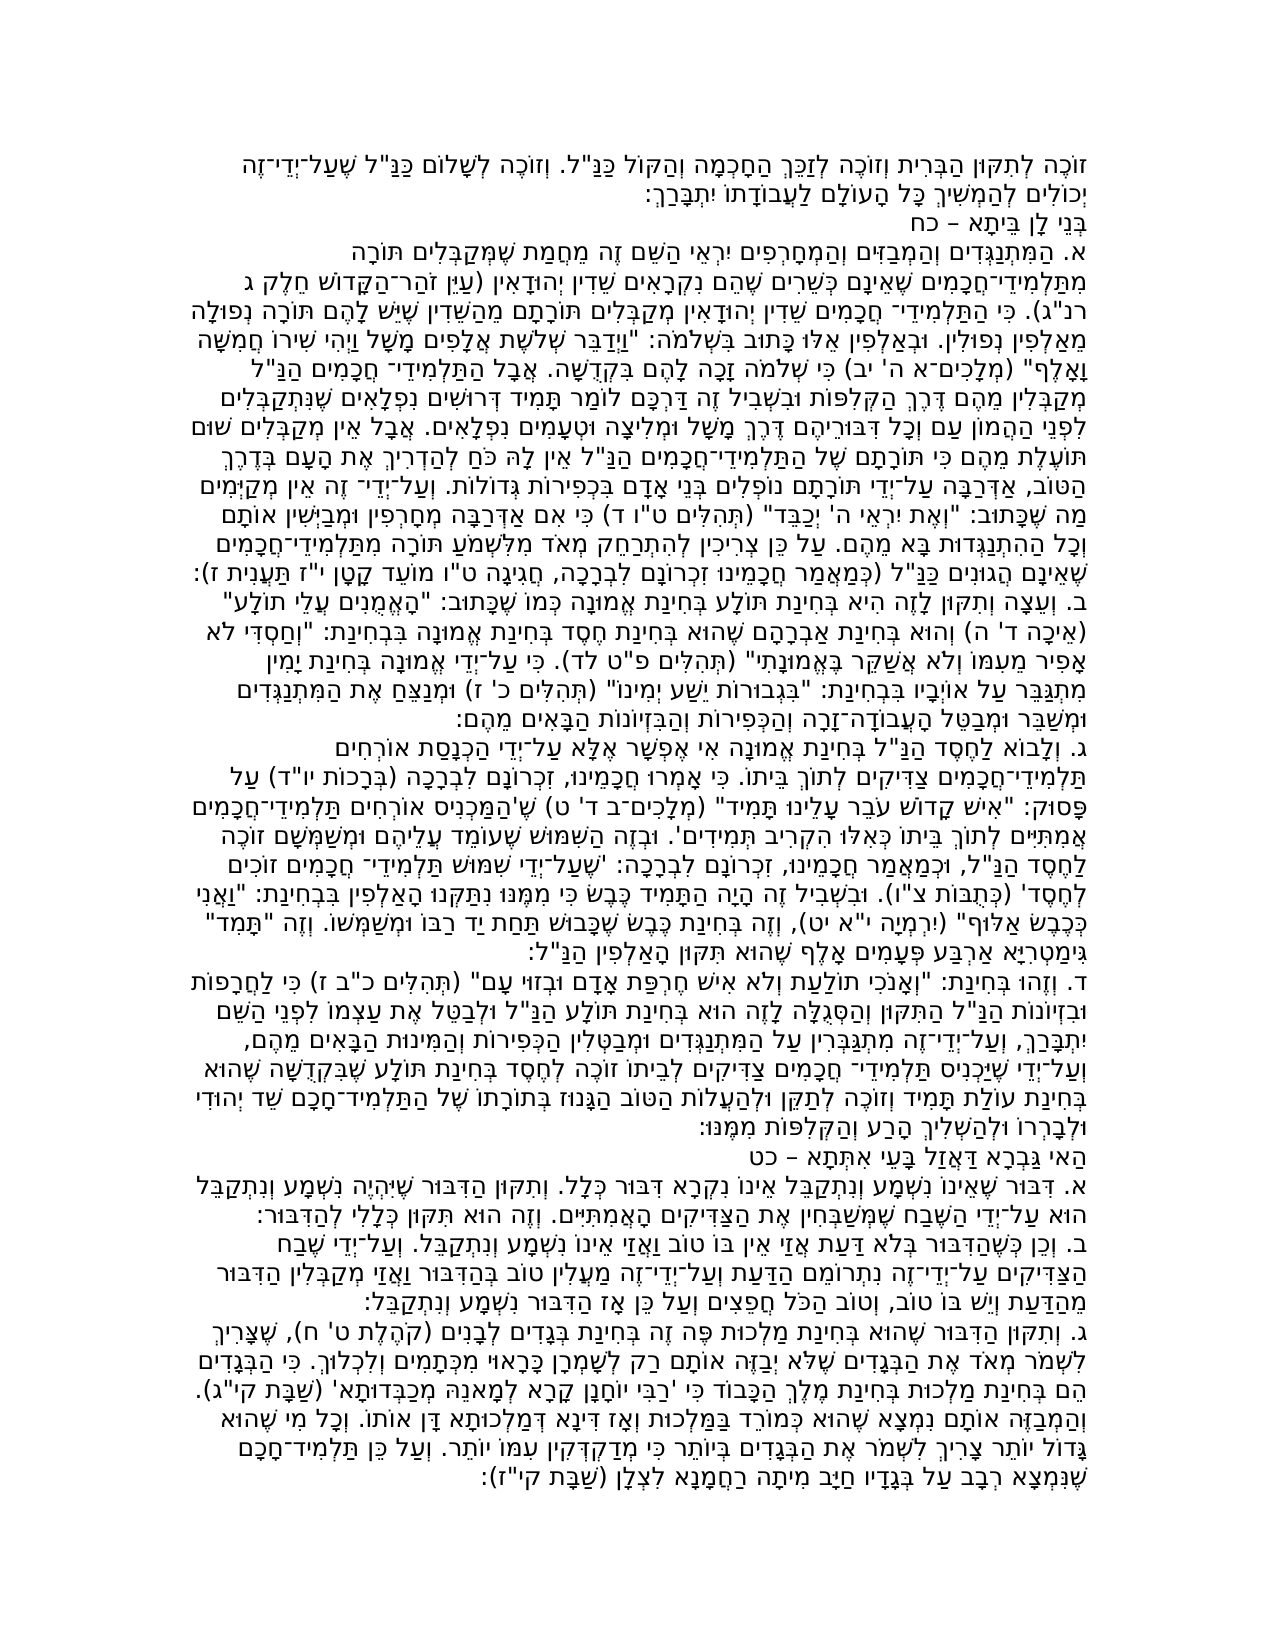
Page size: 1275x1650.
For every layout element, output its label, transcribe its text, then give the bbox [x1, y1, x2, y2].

text ד. וְזֶהוּ בְּחִינַת: "וְאָנֹכִי תוֹלַעַת וְלֹא אִישׁ חֶרְפַּת אָדָם וּבְזוּי עָם" (תְּהִלִּים כ"ב ז) כִּי לַחֲרָפוֹת וּבִזְיוֹנוֹת הַנַּ"ל הַתִּקּוּן וְהַסְּגֻלָּה לָזֶה הוּא בְּחִינַת תּוֹלָע הַנַּ"ל וּלְבַטֵּל אֶת עַצְמוֹ לִפְנֵי הַשֵּׁם יִתְבָּרַךְ, וְעַל־יְדֵי־זֶה מִתְגַּבְּרִין עַל הַמִּתְנַגְּדִים וּמְבַטְּלִין הַכְּפִירוֹת וְהַמִּינוּת הַבָּאִים מֵהֶם, וְעַל־יְדֵי שֶׁיַּכְנִיס תַּלְמִידֵי־ חֲכָמִים צַדִּיקִים לְבֵיתוֹ זוֹכֶה לְחֶסֶד בְּחִינַת תּוֹלָע שֶׁבִּקְדֻשָּׁה שֶׁהוּא בְּחִינַת עוֹלַת תָּמִיד וְזוֹכֶה לְתַקֵּן וּלְהַעֲלוֹת הַטּוֹב הַגָּנוּז בְּתוֹרָתוֹ שֶׁל הַתַּלְמִיד־חָכָם שֵׁד יְהוּדִי וּלְבָרְרוֹ וּלְהַשְׁלִיךְ הָרַע וְהַקְּלִפּוֹת מִמֶּנּוּ: [187, 967, 1087, 1142]
text הַאי גַּבְרָא דַּאֲזַל בָּעֵי אִתְּתָא – כט [187, 1142, 1087, 1171]
text ב. וְכֵן כְּשֶׁהַדִּבּוּר בְּלֹא דַּעַת אֲזַי אֵין בּוֹ טוֹב וַאֲזַי אֵינוֹ נִשְׁמָע וְנִתְקַבֵּל. וְעַל־יְדֵי שֶׁבַח הַצַּדִּיקִים עַל־יְדֵי־זֶה נִתְרוֹמֵם הַדַּעַת וְעַל־יְדֵי־זֶה מַעֲלִין טוֹב בְּהַדִּבּוּר וַאֲזַי מְקַבְּלִין הַדִּבּוּר מֵהַדַּעַת וְיֵשׁ בּוֹ טוֹב, וְטוֹב הַכֹּל חֲפֵצִים וְעַל כֵּן אָז הַדִּבּוּר נִשְׁמָע וְנִתְקַבֵּל: [187, 1229, 1087, 1317]
text א. דִּבּוּר שֶׁאֵינוֹ נִשְׁמָע וְנִתְקַבֵּל אֵינוֹ נִקְרָא דִּבּוּר כְּלָל. וְתִקּוּן הַדִּבּוּר שֶׁיִּהְיֶה נִשְׁמָע וְנִתְקַבֵּל הוּא עַל־יְדֵי הַשֶּׁבַח שֶׁמְּשַׁבְּחִין אֶת הַצַּדִּיקִים הָאֲמִתִּיִּים. וְזֶה הוּא תִּקּוּן כְּלָלִי לְהַדִּבּוּר: [187, 1171, 1087, 1229]
text ב. וְעֵצָה וְתִקּוּן לָזֶה הִיא בְּחִינַת תּוֹלָע בְּחִינַת אֱמוּנָה כְּמוֹ שֶׁכָּתוּב: "הָאֱמֻנִים עֲלֵי תוֹלָע" (אֵיכָה ד' ה) וְהוּא בְּחִינַת אַבְרָהָם שֶׁהוּא בְּחִינַת חֶסֶד בְּחִינַת אֱמוּנָה בִּבְחִינַת: "וְחַסְדִּי לֹא אָפִיר מֵעִמּוֹ וְלֹא אֲשַׁקֵּר בֶּאֱמוּנָתִי" (תְּהִלִּים פ"ט לד). כִּי עַל־יְדֵי אֱמוּנָה בְּחִינַת יָמִין מִתְגַּבֵּר עַל אוֹיְבָיו בִּבְחִינַת: "בִּגְבוּרוֹת יֵשַׁע יְמִינוֹ" (תְּהִלִּים כ' ז) וּמְנַצֵּחַ אֶת הַמִּתְנַגְּדִים וּמְשַׁבֵּר וּמְבַטֵּל הָעֲבוֹדָה־זָרָה וְהַכְּפִירוֹת וְהַבִּזְיוֹנוֹת הַבָּאִים מֵהֶם: [187, 587, 1087, 733]
text ג. וְלָבוֹא לַחֶסֶד הַנַּ"ל בְּחִינַת אֱמוּנָה אִי אֶפְשָׁר אֶלָּא עַל־יְדֵי הַכְנָסַת אוֹרְחִים תַּלְמִידֵי־חֲכָמִים צַדִּיקִים לְתוֹךְ בֵּיתוֹ. כִּי אָמְרוּ חֲכָמֵינוּ, זִכְרוֹנָם לִבְרָכָה (בְּרָכוֹת יו"ד) עַל פָּסוּק: "אִישׁ קָדוֹשׁ עֹבֵר עָלֵינוּ תָּמִיד" (מְלָכִים־ב ד' ט) שֶׁ'הַמַּכְנִיס אוֹרְחִים תַּלְמִידֵי־חֲכָמִים אֲמִתִּיִּים לְתוֹךְ בֵּיתוֹ כְּאִלּוּ הִקְרִיב תְּמִידִים'. וּבְזֶה הַשִּׁמּוּשׁ שֶׁעוֹמֵד עֲלֵיהֶם וּמְשַׁמְּשָׁם זוֹכֶה לַחֶסֶד הַנַּ"ל, וּכְמַאֲמַר חֲכָמֵינוּ, זִכְרוֹנָם לִבְרָכָה: 'שֶׁעַל־יְדֵי שִׁמּוּשׁ תַּלְמִידֵי־ חֲכָמִים זוֹכִים לְחֶסֶד' (כְּתֻבּוֹת צ"ו). וּבִשְׁבִיל זֶה הָיָה הַתָּמִיד כֶּבֶשׂ כִּי מִמֶּנּוּ נִתַּקְּנוּ הָאַלְפִין בִּבְחִינַת: "וַאֲנִי כְּכֶבֶשׂ אַלּוּף" (יִרְמְיָה י"א יט), וְזֶה בְּחִינַת כֶּבֶשׂ שֶׁכָּבוּשׁ תַּחַת יַד רַבּוֹ וּמְשַׁמְּשׁוֹ. וְזֶה "תָּמִד" גִּימַטְרִיָּא אַרְבַּע פְּעָמִים אָלֶף שֶׁהוּא תִּקּוּן הָאַלְפִין הַנַּ"ל: [187, 733, 1087, 967]
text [187, 150, 1087, 208]
text ג. וְתִקּוּן הַדִּבּוּר שֶׁהוּא בְּחִינַת מַלְכוּת פֶּה זֶה בְּחִינַת בְּגָדִים לְבָנִים (קֹהֶלֶת ט' ח), שֶׁצָּרִיךְ לִשְׁמֹר מְאֹד אֶת הַבְּגָדִים שֶׁלֹּא יְבַזֶּה אוֹתָם רַק לְשָׁמְרָן כָּרָאוּי מִכְּתָמִים וְלִכְלוּךְ. כִּי הַבְּגָדִים הֵם בְּחִינַת מַלְכוּת בְּחִינַת מֶלֶךְ הַכָּבוֹד כִּי 'רַבִּי יוֹחָנָן קָרָא לְמָאנֵהּ מְכַבְּדוּתָא' (שַׁבָּת קי"ג). וְהַמְבַזֶּה אוֹתָם נִמְצָא שֶׁהוּא כְּמוֹרֵד בַּמַּלְכוּת וְאָז דִּינָא דְּמַלְכוּתָא דָּן אוֹתוֹ. וְכָל מִי שֶׁהוּא גָּדוֹל יוֹתֵר צָרִיךְ לִשְׁמֹר אֶת הַבְּגָדִים בְּיוֹתֵר כִּי מְדַקְדְּקִין עִמּוֹ יוֹתֵר. וְעַל כֵּן תַּלְמִיד־חָכָם שֶׁנִּמְצָא רְבָב עַל בְּגָדָיו חַיָּב מִיתָה רַחֲמָנָא לִצְלָן (שַׁבָּת קי"ז): [187, 1317, 1087, 1492]
text א. הַמִּתְנַגְּדִים וְהַמְבַזִּים וְהַמְחָרְפִים יִרְאֵי הַשֵּׁם זֶה מֵחֲמַת שֶׁמְּקַבְּלִים תּוֹרָה מִתַּלְמִידֵי־חֲכָמִים שֶׁאֵינָם כְּשֵׁרִים שֶׁהֵם נִקְרָאִים שֵׁדִין יְהוּדָאִין (עַיֵּן זֹהַר־הַקָּדוֹשׁ חֵלֶק ג רנ"ג). כִּי הַתַּלְמִידֵי־ חֲכָמִים שֵׁדִין יְהוּדָאִין מְקַבְּלִים תּוֹרָתָם מֵהַשֵּׁדִין שֶׁיֵּשׁ לָהֶם תּוֹרָה נְפוּלָה מֵאַלְפִין נְפוּלִין. וּבְאַלְפִין אֵלּוּ כָּתוּב בִּשְׁלֹמֹה: "וַיְדַבֵּר שְׁלשֶׁת אֲלָפִים מָשָׁל וַיְהִי שִׁירוֹ חֲמִשָּׁה וָאָלֶף" (מְלָכִים־א ה' יב) כִּי שְׁלֹמֹה זָכָה לָהֶם בִּקְדֻשָּׁה. אֲבָל הַתַּלְמִידֵי־ חֲכָמִים הַנַּ"ל מְקַבְּלִין מֵהֶם דֶּרֶךְ הַקְּלִפּוֹת וּבִשְׁבִיל זֶה דַּרְכָּם לוֹמַר תָּמִיד דְּרוּשִׁים נִפְלָאִים שֶׁנִּתְקַבְּלִים לִפְנֵי הַהֲמוֹן עַם וְכָל דִּבּוּרֵיהֶם דֶּרֶךְ מָשָׁל וּמְלִיצָה וּטְעָמִים נִפְלָאִים. אֲבָל אֵין מְקַבְּלִים שׁוּם תּוֹעֶלֶת מֵהֶם כִּי תּוֹרָתָם שֶׁל הַתַּלְמִידֵי־חֲכָמִים הַנַּ"ל אֵין לָהּ כֹּחַ לְהַדְרִיךְ אֶת הָעָם בְּדֶרֶךְ הַטּוֹב, אַדְּרַבָּה עַל־יְדֵי תּוֹרָתָם נוֹפְלִים בְּנֵי אָדָם בִּכְפִירוֹת גְּדוֹלוֹת. וְעַל־יְדֵי־ זֶה אֵין מְקַיְּמִים מַה שֶּׁכָּתוּב: "וְאֶת יִרְאֵי ה' יְכַבֵּד" (תְּהִלִּים ט"ו ד) כִּי אִם אַדְּרַבָּה מְחָרְפִין וּמְבַיְּשִׁין אוֹתָם וְכָל הַהִתְנַגְּדוּת בָּא מֵהֶם. עַל כֵּן צְרִיכִין לְהִתְרַחֵק מְאֹד מִלִּשְׁמֹעַ תּוֹרָה מִתַּלְמִידֵי־חֲכָמִים שֶׁאֵינָם הֲגוּנִים כַּנַּ"ל (כְּמַאֲמַר חֲכָמֵינוּ זִכְרוֹנָם לִבְרָכָה, חֲגִיגָה ט"ו מוֹעֵד קָטָן י"ז תַּעֲנִית ז): [187, 237, 1087, 587]
text בְּנֵי לָן בֵּיתָא – כח [187, 208, 1087, 237]
